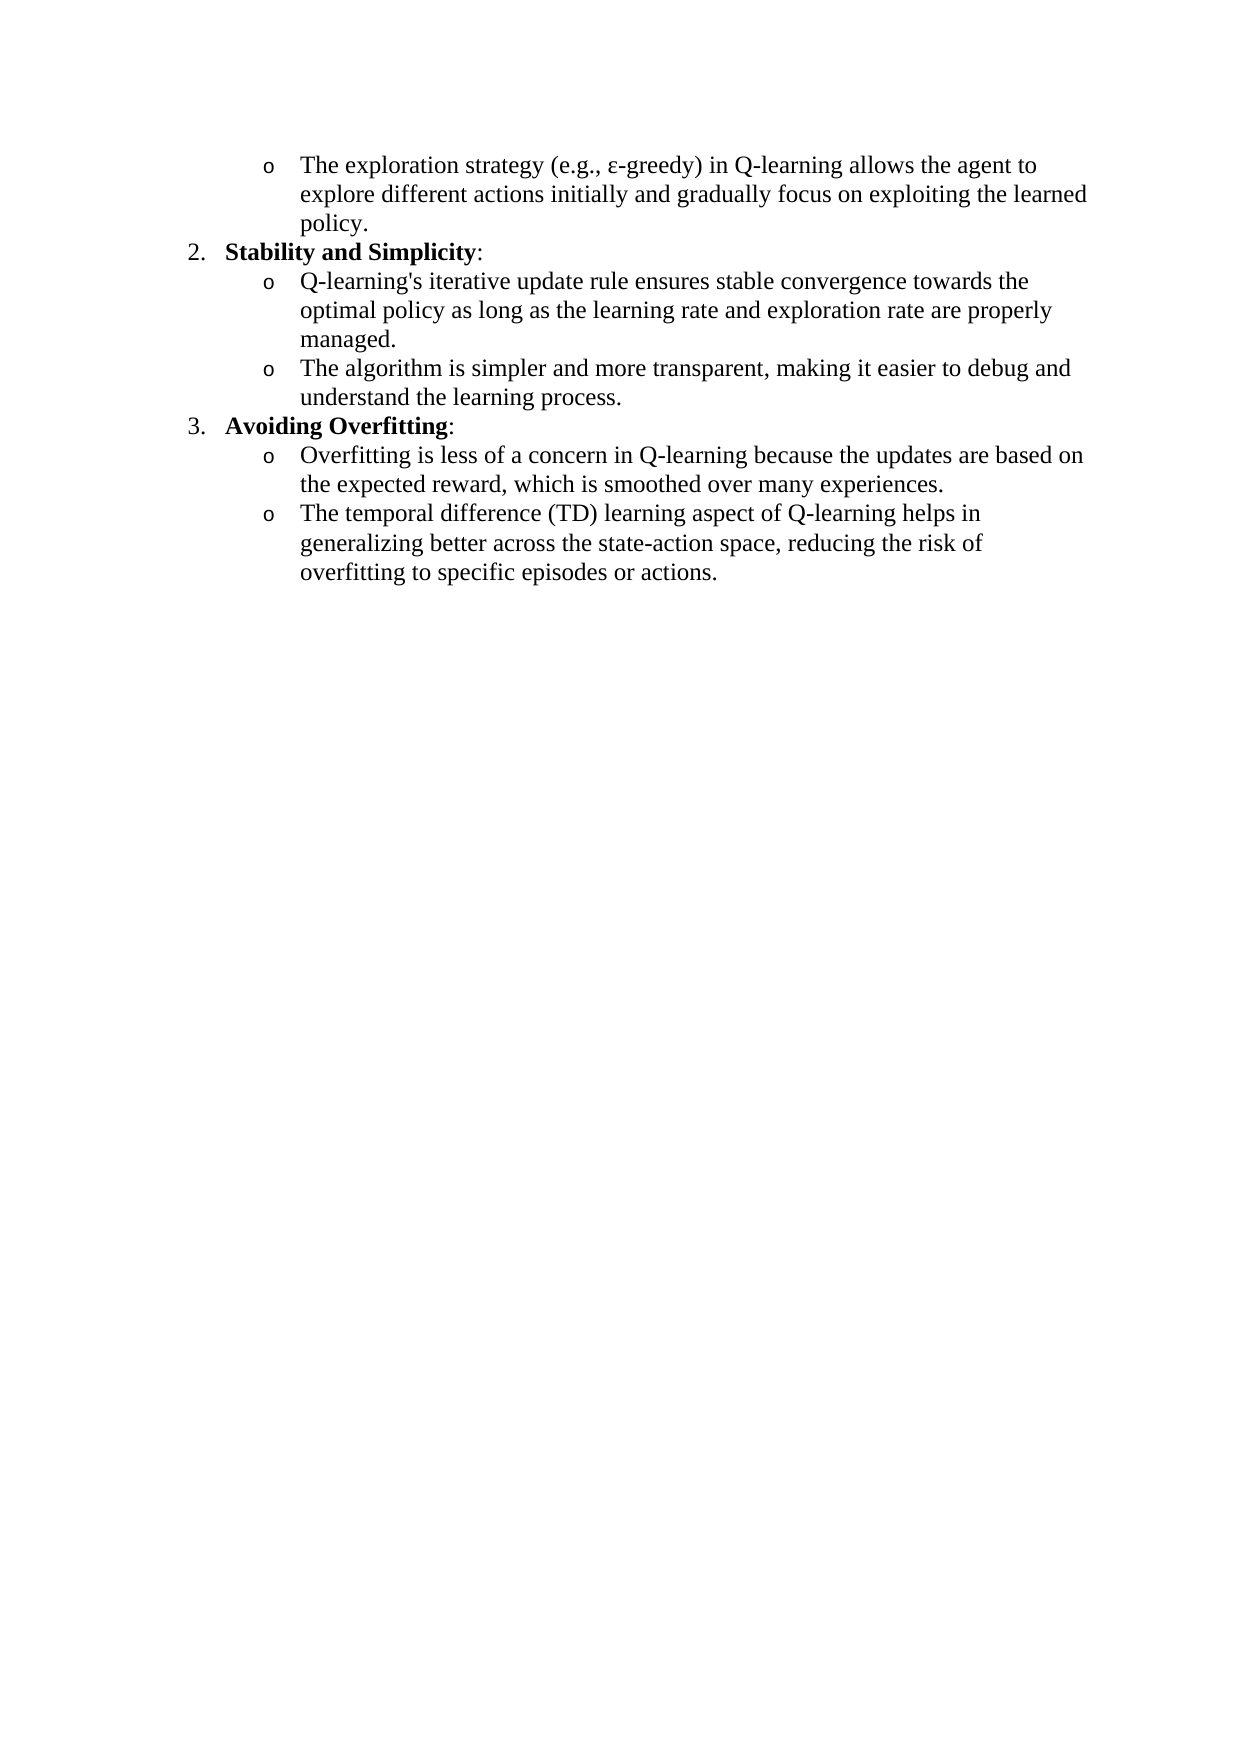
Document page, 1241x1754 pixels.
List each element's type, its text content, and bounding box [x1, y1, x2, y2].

list The exploration strategy (e.g., ε-greedy) in Q-learning allows the agent to explore different actions initially and gradually focus on exploiting the learned policy. [262, 150, 1090, 237]
list Stability and Simplicity: [187, 237, 1090, 266]
list The temporal difference (TD) learning aspect of Q-learning helps in generalizing better across the state-action space, reducing the risk of overfitting to specific episodes or actions. [262, 498, 1090, 585]
list Avoiding Overfitting: [187, 411, 1090, 440]
list The algorithm is simpler and more transparent, making it easier to debug and understand the learning process. [262, 353, 1090, 411]
list Overfitting is less of a concern in Q-learning because the updates are based on the expected reward, which is smoothed over many experiences. [262, 440, 1090, 498]
list Q-learning's iterative update rule ensures stable convergence towards the optimal policy as long as the learning rate and exploration rate are properly managed. [262, 266, 1090, 353]
